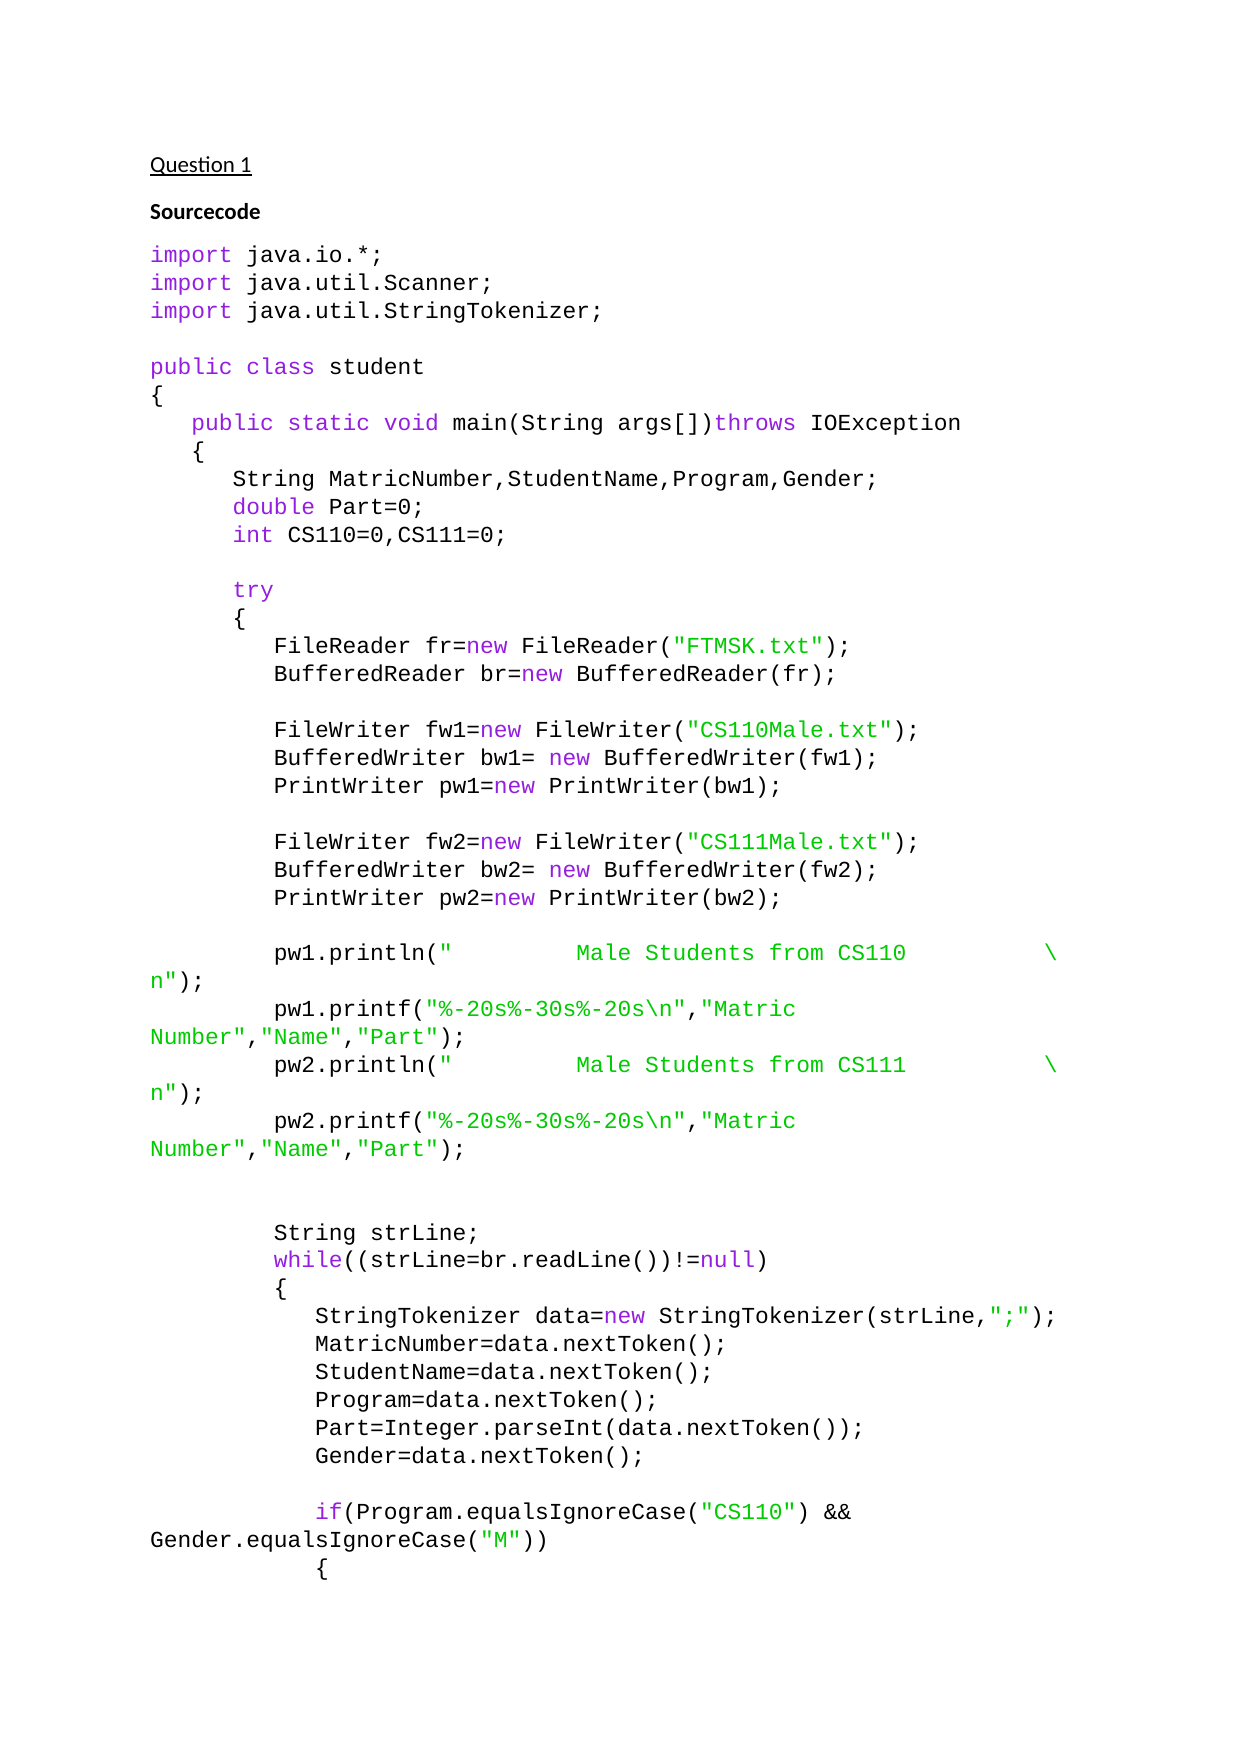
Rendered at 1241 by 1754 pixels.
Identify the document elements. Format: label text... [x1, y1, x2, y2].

text Question 1 [150, 150, 1090, 178]
text Sourcecode [150, 197, 1090, 225]
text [150, 244, 1090, 1582]
